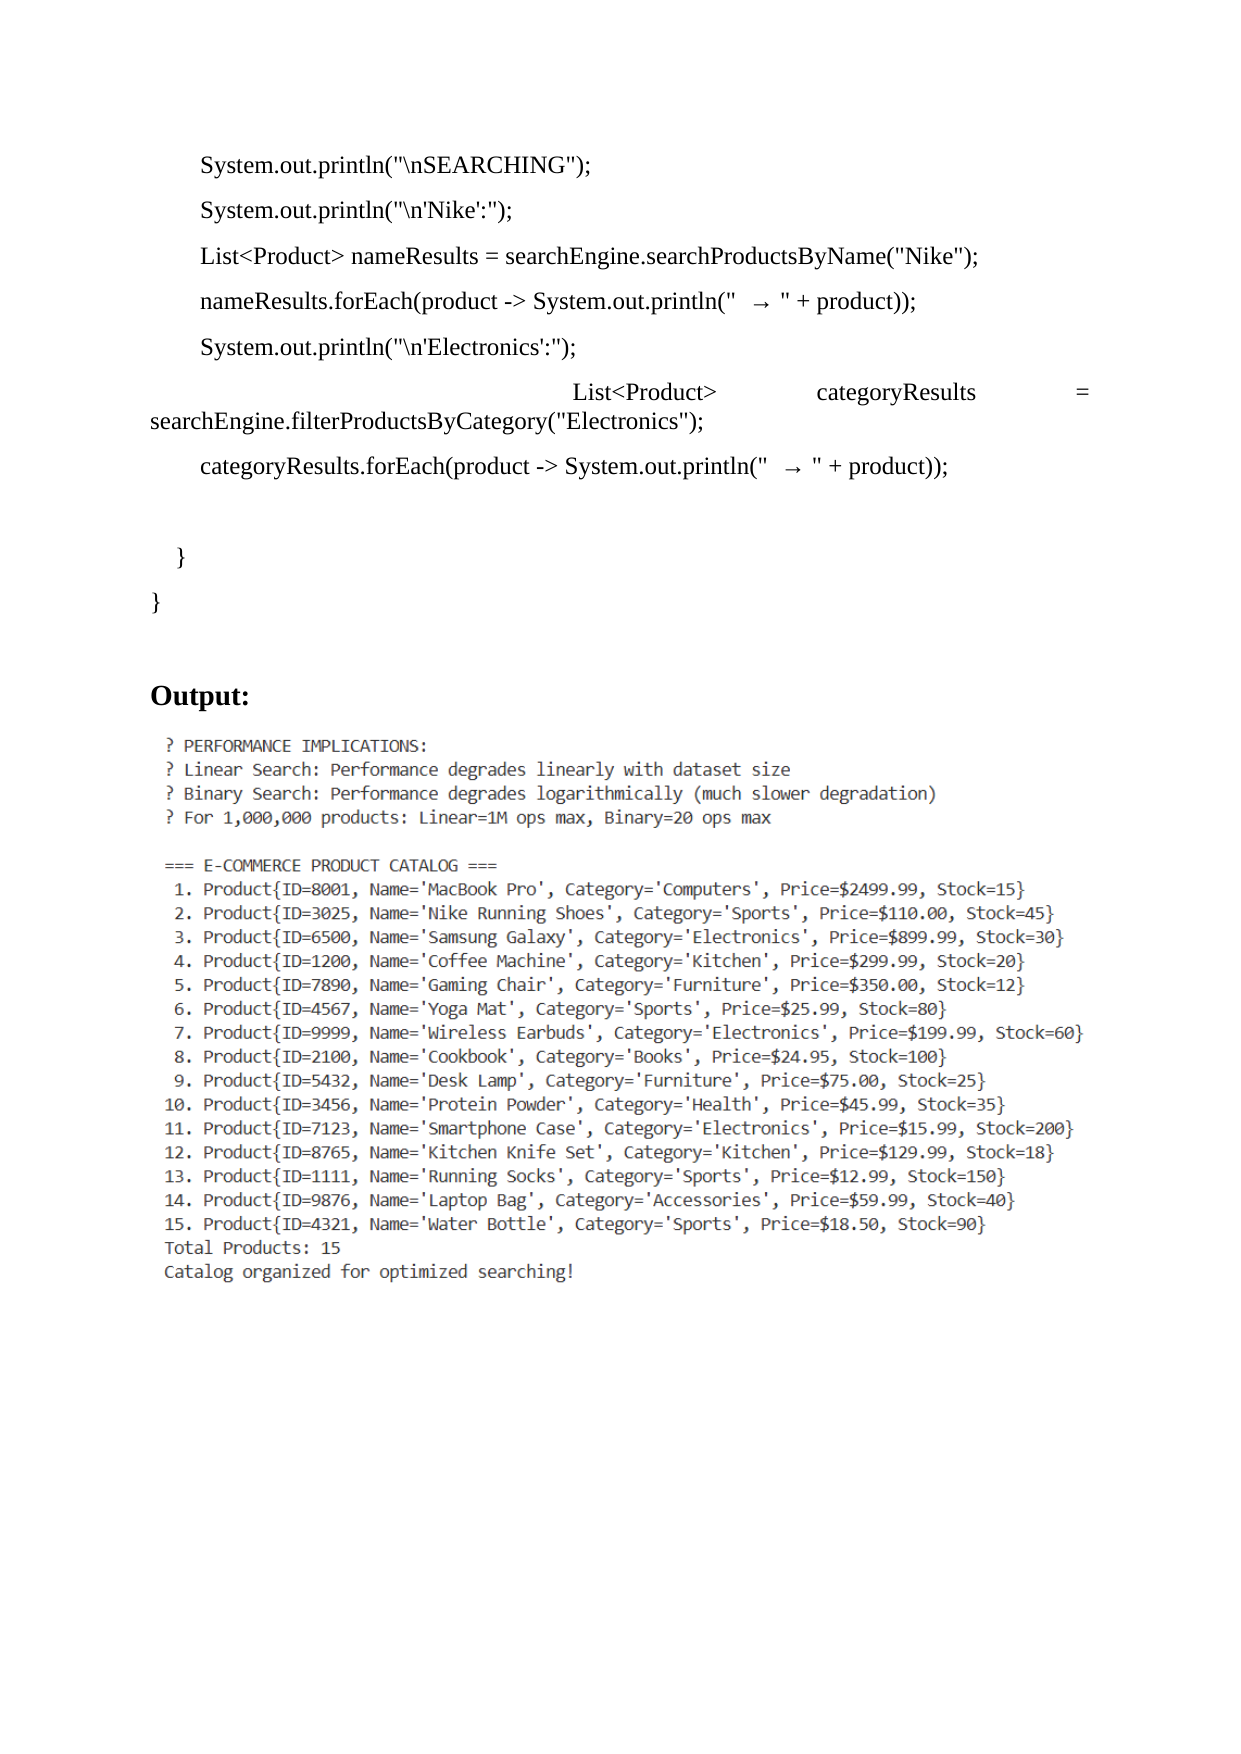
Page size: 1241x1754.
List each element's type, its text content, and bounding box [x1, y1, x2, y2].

text System.out.println("\nSEARCHING"); [150, 150, 1090, 179]
text List<Product> nameResults = searchEngine.searchProductsByName("Nike"); [150, 241, 1090, 269]
text categoryResults.forEach(product -> System.out.println(" → " + product)); [150, 451, 1090, 480]
text Output: [150, 678, 1090, 712]
text nameResults.forEach(product -> System.out.println(" → " + product)); [150, 286, 1090, 315]
text } [150, 587, 1090, 616]
text List<Product> categoryResults = searchEngine.filterProductsByCategory("Electronics"); [150, 377, 1090, 434]
picture [150, 728, 1091, 1291]
text } [150, 542, 1090, 571]
text System.out.println("\n'Electronics':"); [150, 332, 1090, 360]
text System.out.println("\n'Nike':"); [150, 195, 1090, 224]
